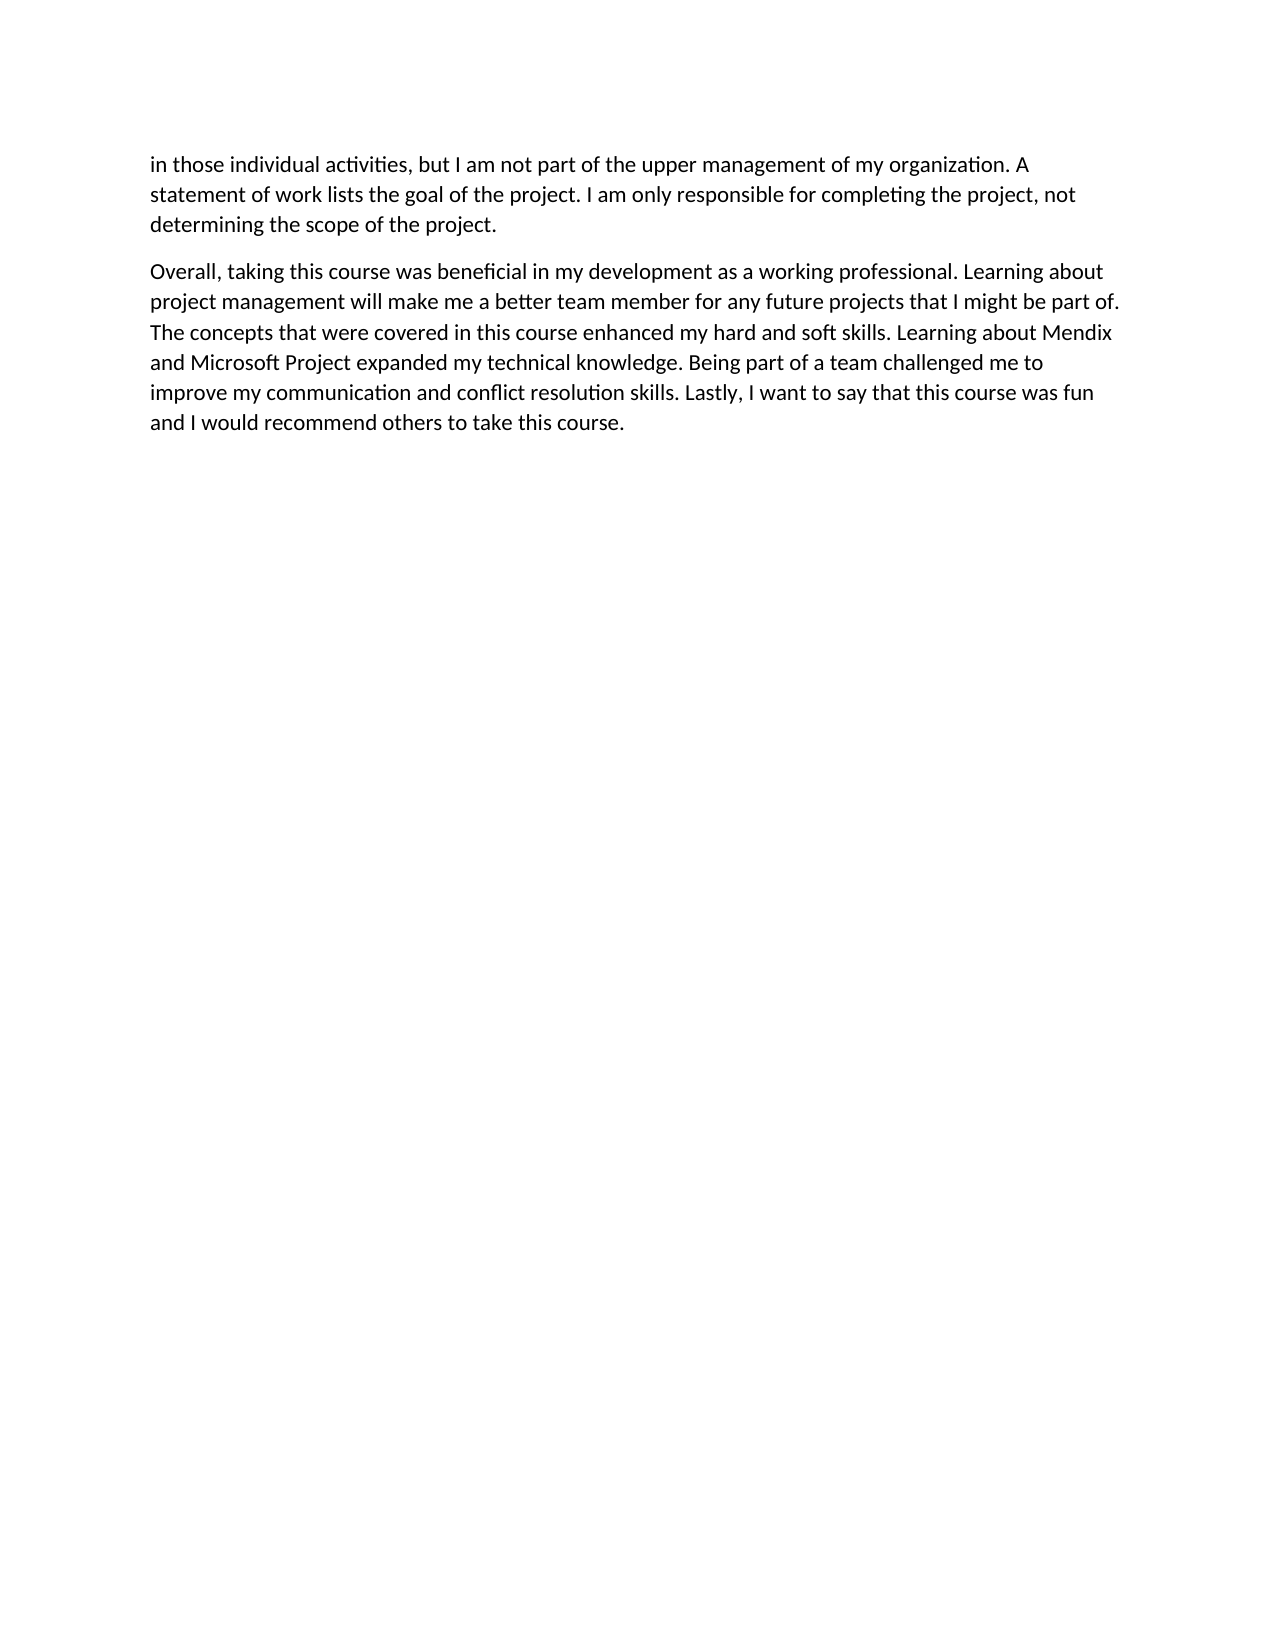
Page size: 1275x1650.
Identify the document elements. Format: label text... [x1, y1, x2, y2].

text Overall, taking this course was beneficial in my development as a working professional. Learning about project management will make me a better team member for any future projects that I might be part of. The concepts that were covered in this course enhanced my hard and soft skills. Learning about Mendix and Microsoft Project expanded my technical knowledge. Being part of a team challenged me to improve my communication and conflict resolution skills. Lastly, I want to say that this course was fun and I would recommend others to take this course. [150, 257, 1125, 436]
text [150, 150, 1125, 238]
